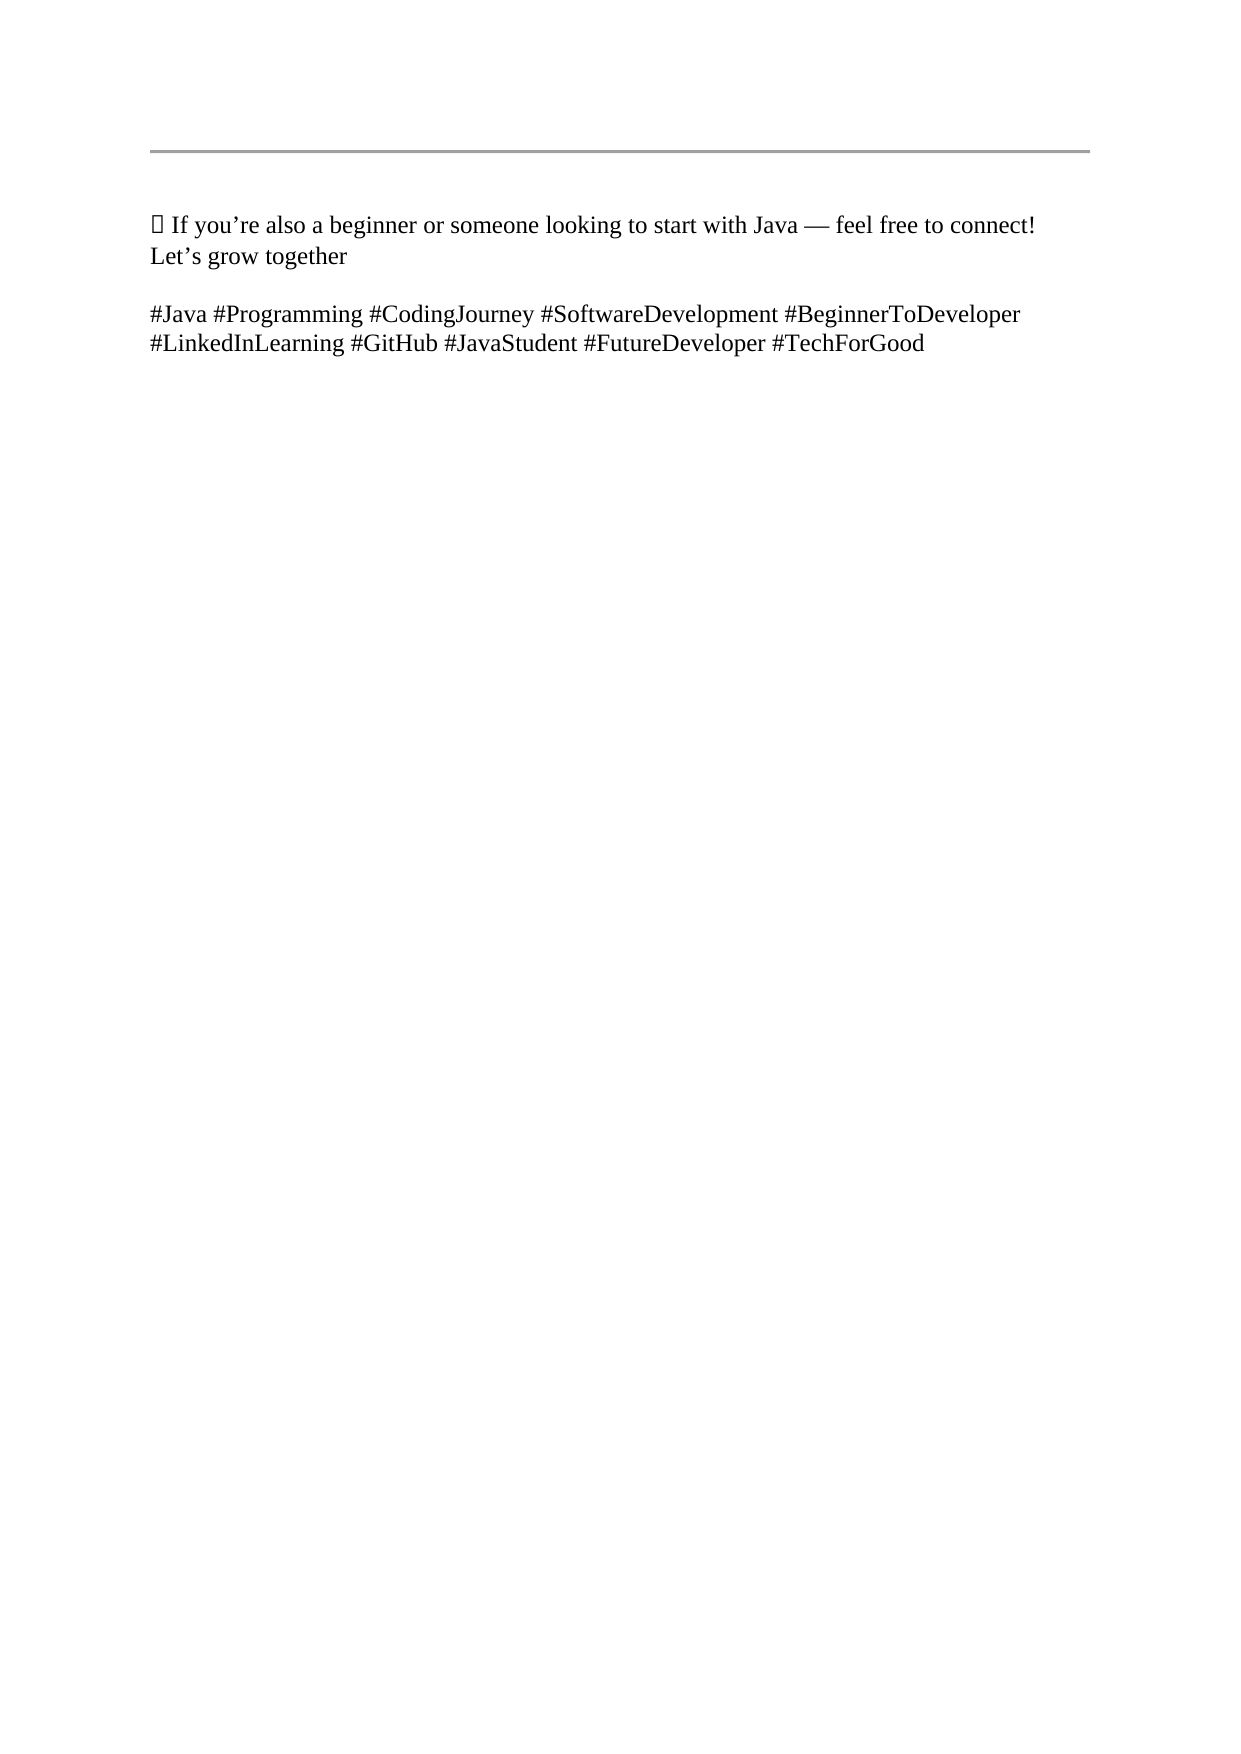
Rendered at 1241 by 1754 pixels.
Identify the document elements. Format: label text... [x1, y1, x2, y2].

text 📌 If you’re also a beginner or someone looking to start with Java — feel free to connect! Let’s grow together 🤝 [150, 207, 1090, 270]
text #Java #Programming #CodingJourney #SoftwareDevelopment #BeginnerToDeveloper #LinkedInLearning #GitHub #JavaStudent #FutureDeveloper #TechForGood [150, 299, 1090, 357]
